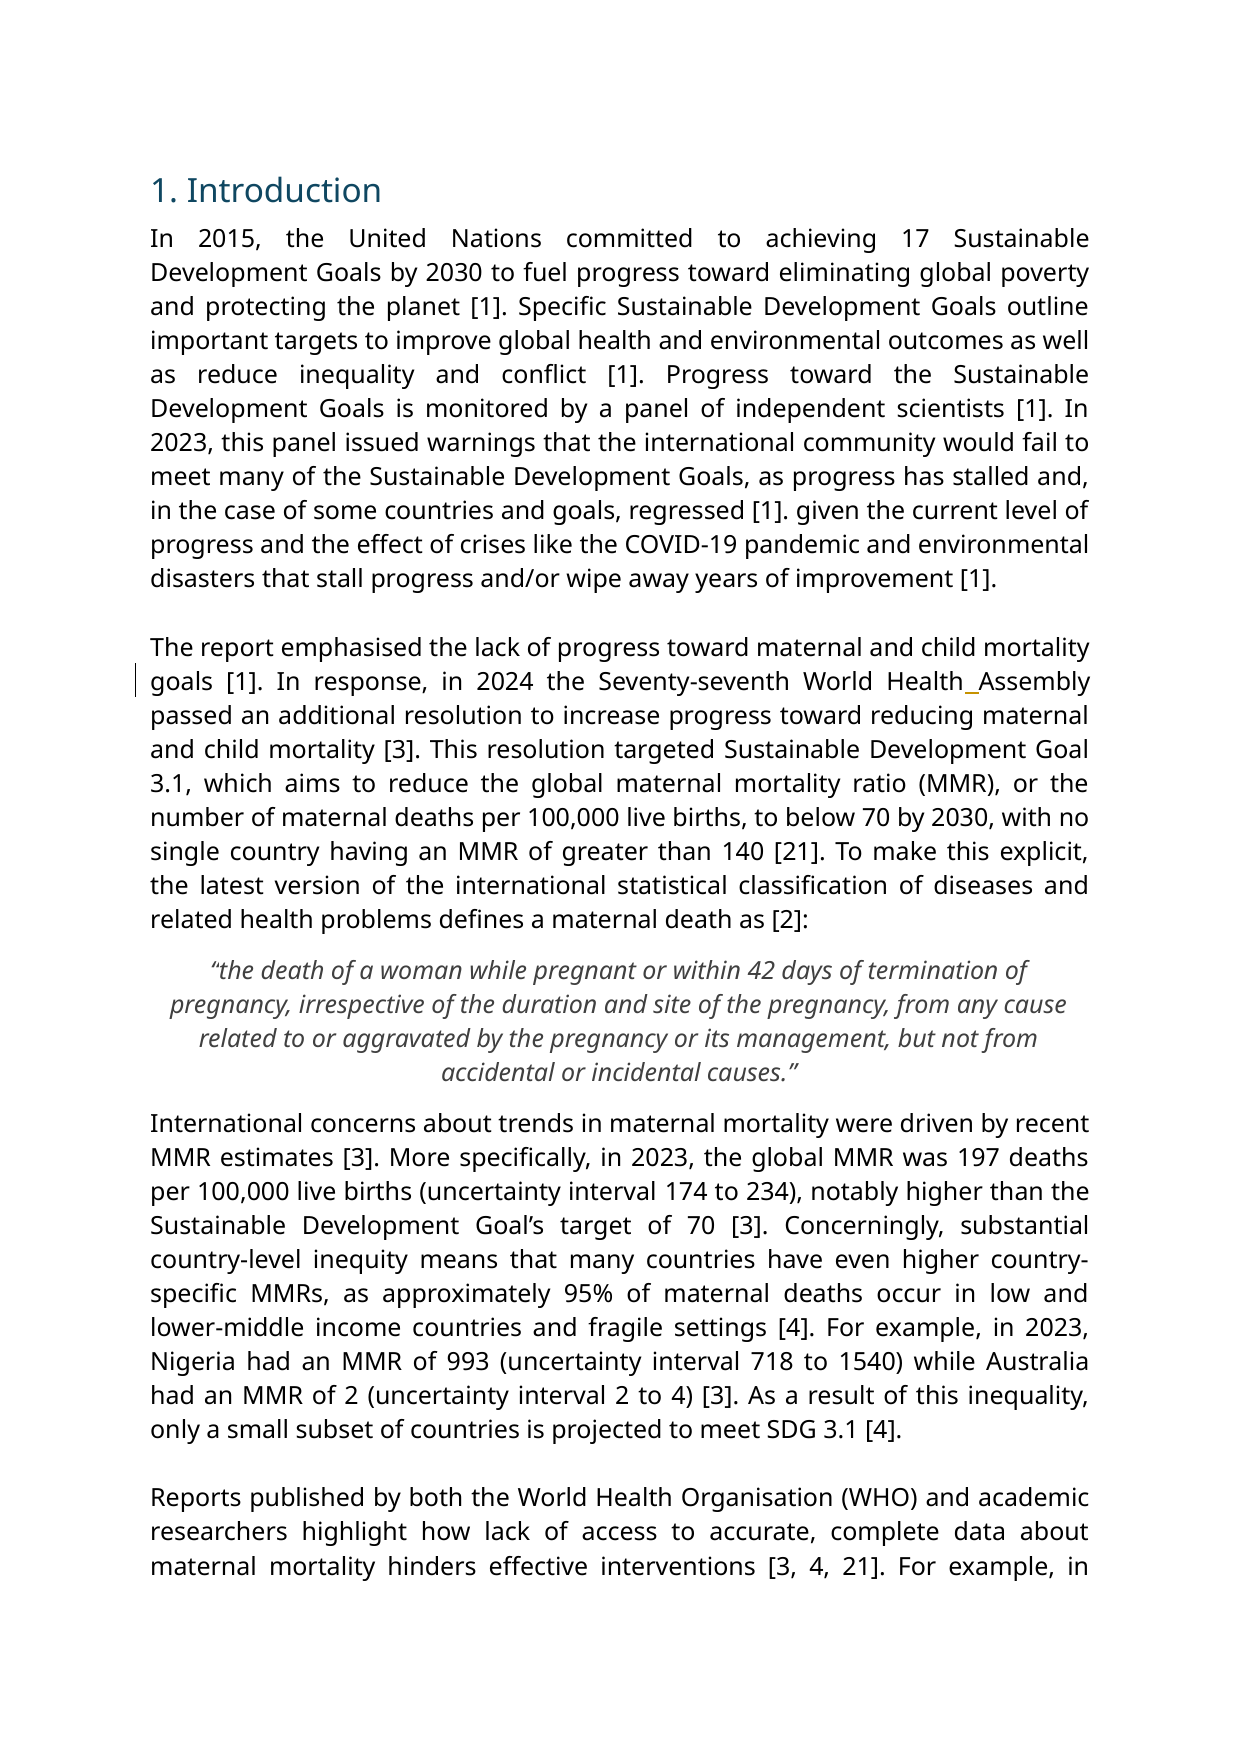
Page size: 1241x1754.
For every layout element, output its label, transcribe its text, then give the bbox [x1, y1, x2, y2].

text “the death of a woman while pregnant or within 42 days of termination of pregnancy, irrespective of the duration and site of the pregnancy, from any cause related to or aggravated by the pregnancy or its management, but not from accidental or incidental causes.” [150, 952, 1090, 1089]
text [150, 1480, 1090, 1582]
subtitle 1. Introduction [150, 167, 1090, 212]
text International concerns about trends in maternal mortality were driven by recent MMR estimates [3]. More specifically, in 2023, the global MMR was 197 deaths per 100,000 live births (uncertainty interval 174 to 234), notably higher than the Sustainable Development Goal’s target of 70 [3]. Concerningly, substantial country-level inequity means that many countries have even higher country-specific MMRs, as approximately 95% of maternal deaths occur in low and lower-middle income countries and fragile settings [4]. For example, in 2023, Nigeria had an MMR of 993 (uncertainty interval 718 to 1540) while Australia had an MMR of 2 (uncertainty interval 2 to 4) [3]. As a result of this inequality, only a small subset of countries is projected to meet SDG 3.1 [4]. [150, 1105, 1090, 1446]
text The report emphasised the lack of progress toward maternal and child mortality goals [1]. In response, in 2024 the Seventy-seventh World HealthAssembly passed an additional resolution to increase progress toward reducing maternal and child mortality [3]. This resolution targeted Sustainable Development Goal 3.1, which aims to reduce the global maternal mortality ratio (MMR), or the number of maternal deaths per 100,000 live births, to below 70 by 2030, with no single country having an MMR of greater than 140 [21]. To make this explicit, the latest version of the international statistical classification of diseases and related health problems defines a maternal death as [2]: [150, 629, 1090, 936]
text In 2015, the United Nations committed to achieving 17 Sustainable Development Goals by 2030 to fuel progress toward eliminating global poverty and protecting the planet [1]. Specific Sustainable Development Goals outline important targets to improve global health and environmental outcomes as well as reduce inequality and conflict [1]. Progress toward the Sustainable Development Goals is monitored by a panel of independent scientists [1]. In 2023, this panel issued warnings that the international community would fail to meet many of the Sustainable Development Goals, as progress has stalled and, in the case of some countries and goals, regressed [1]. given the current level of progress and the effect of crises like the COVID-19 pandemic and environmental disasters that stall progress and/or wipe away years of improvement [1]. [150, 220, 1090, 595]
